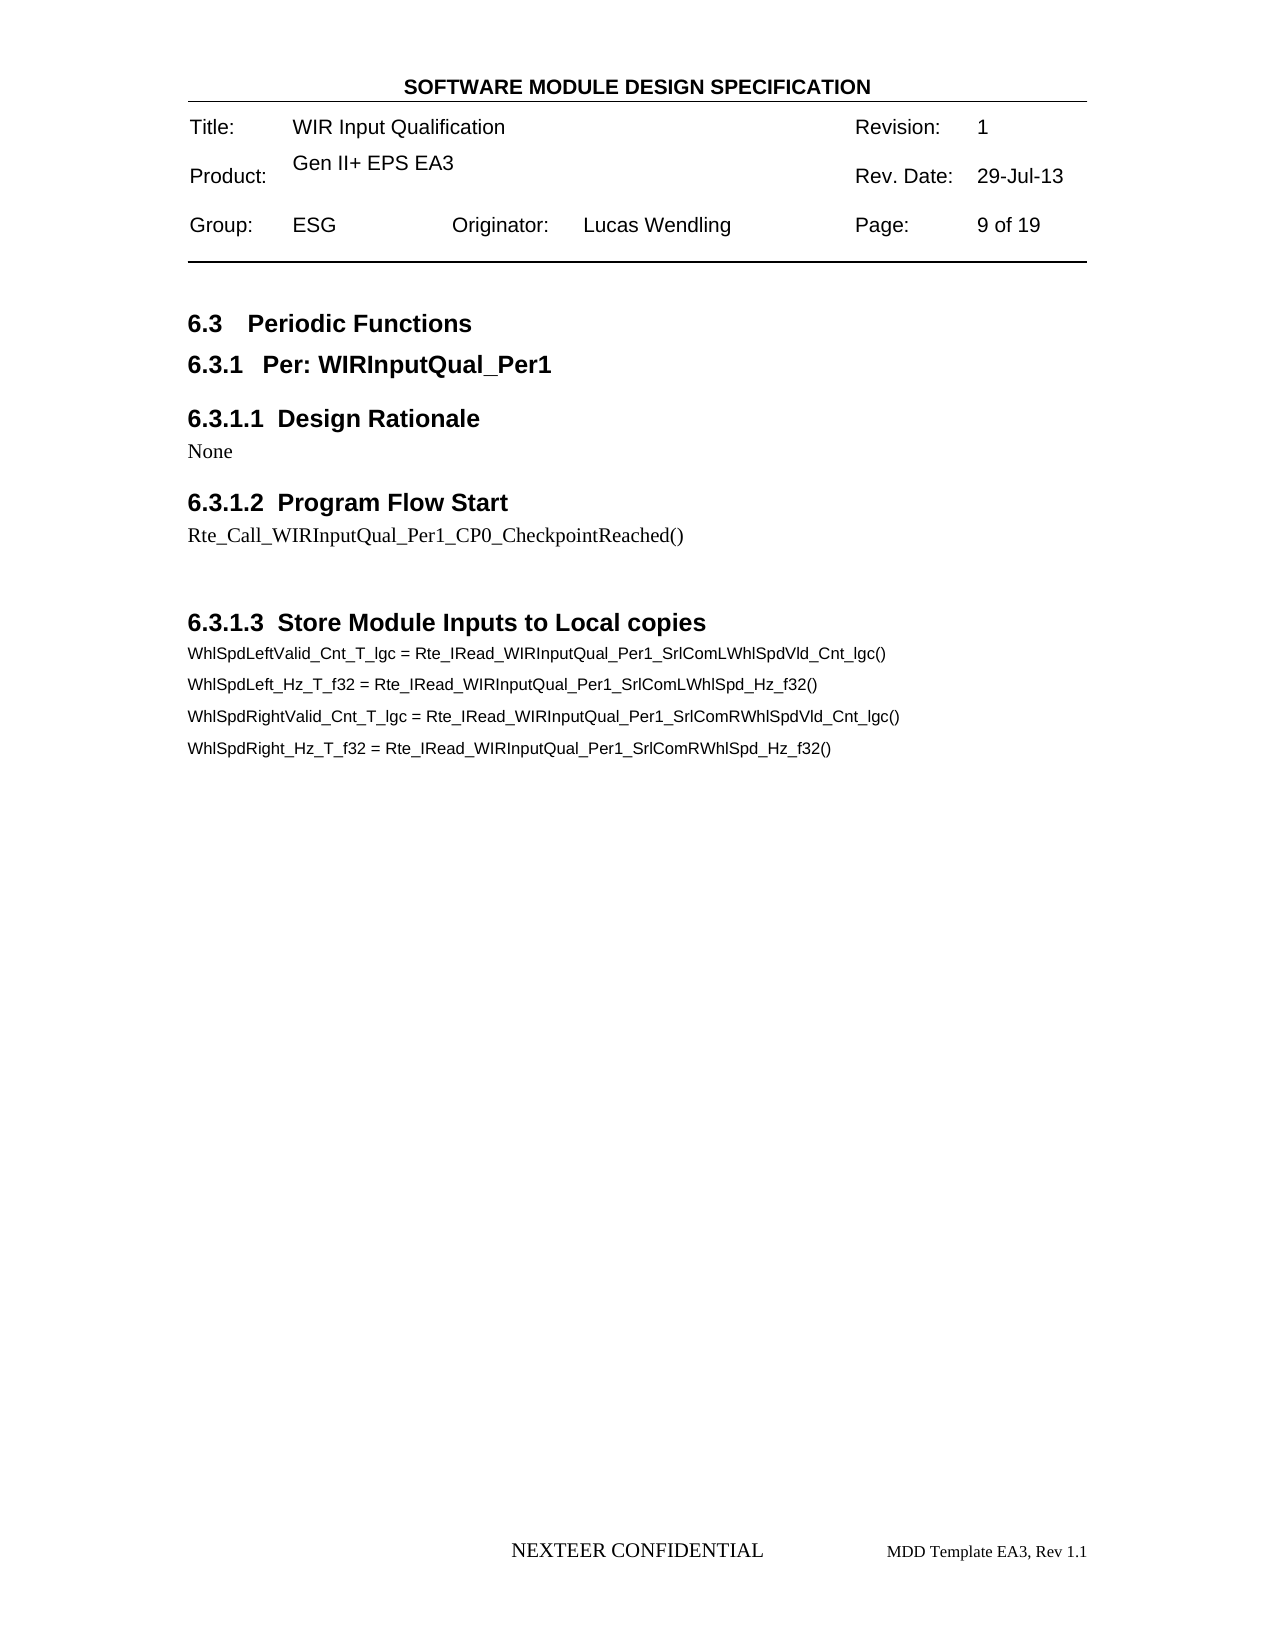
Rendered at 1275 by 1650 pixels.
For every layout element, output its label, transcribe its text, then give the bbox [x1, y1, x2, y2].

subtitle Program Flow Start [187, 488, 1087, 517]
subtitle Store Module Inputs to Local copies [187, 608, 1087, 637]
text WhlSpdLeft_Hz_T_f32 = Rte_IRead_WIRInputQual_Per1_SrlComLWhlSpd_Hz_f32() [187, 675, 1087, 694]
text WhlSpdRight_Hz_T_f32 = Rte_IRead_WIRInputQual_Per1_SrlComRWhlSpd_Hz_f32() [187, 738, 1087, 758]
text Rte_Call_WIRInputQual_Per1_CP0_CheckpointReached() [187, 523, 1087, 547]
subtitle Design Rationale [187, 404, 1087, 432]
text None [187, 439, 1087, 463]
text WhlSpdLeftValid_Cnt_T_lgc = Rte_IRead_WIRInputQual_Per1_SrlComLWhlSpdVld_Cnt_lgc() [187, 643, 1087, 663]
text WhlSpdRightValid_Cnt_T_lgc = Rte_IRead_WIRInputQual_Per1_SrlComRWhlSpdVld_Cnt_lgc() [187, 707, 1087, 726]
subtitle Per: _Per1 [187, 350, 1087, 379]
subtitle Periodic Functions [187, 309, 1087, 337]
